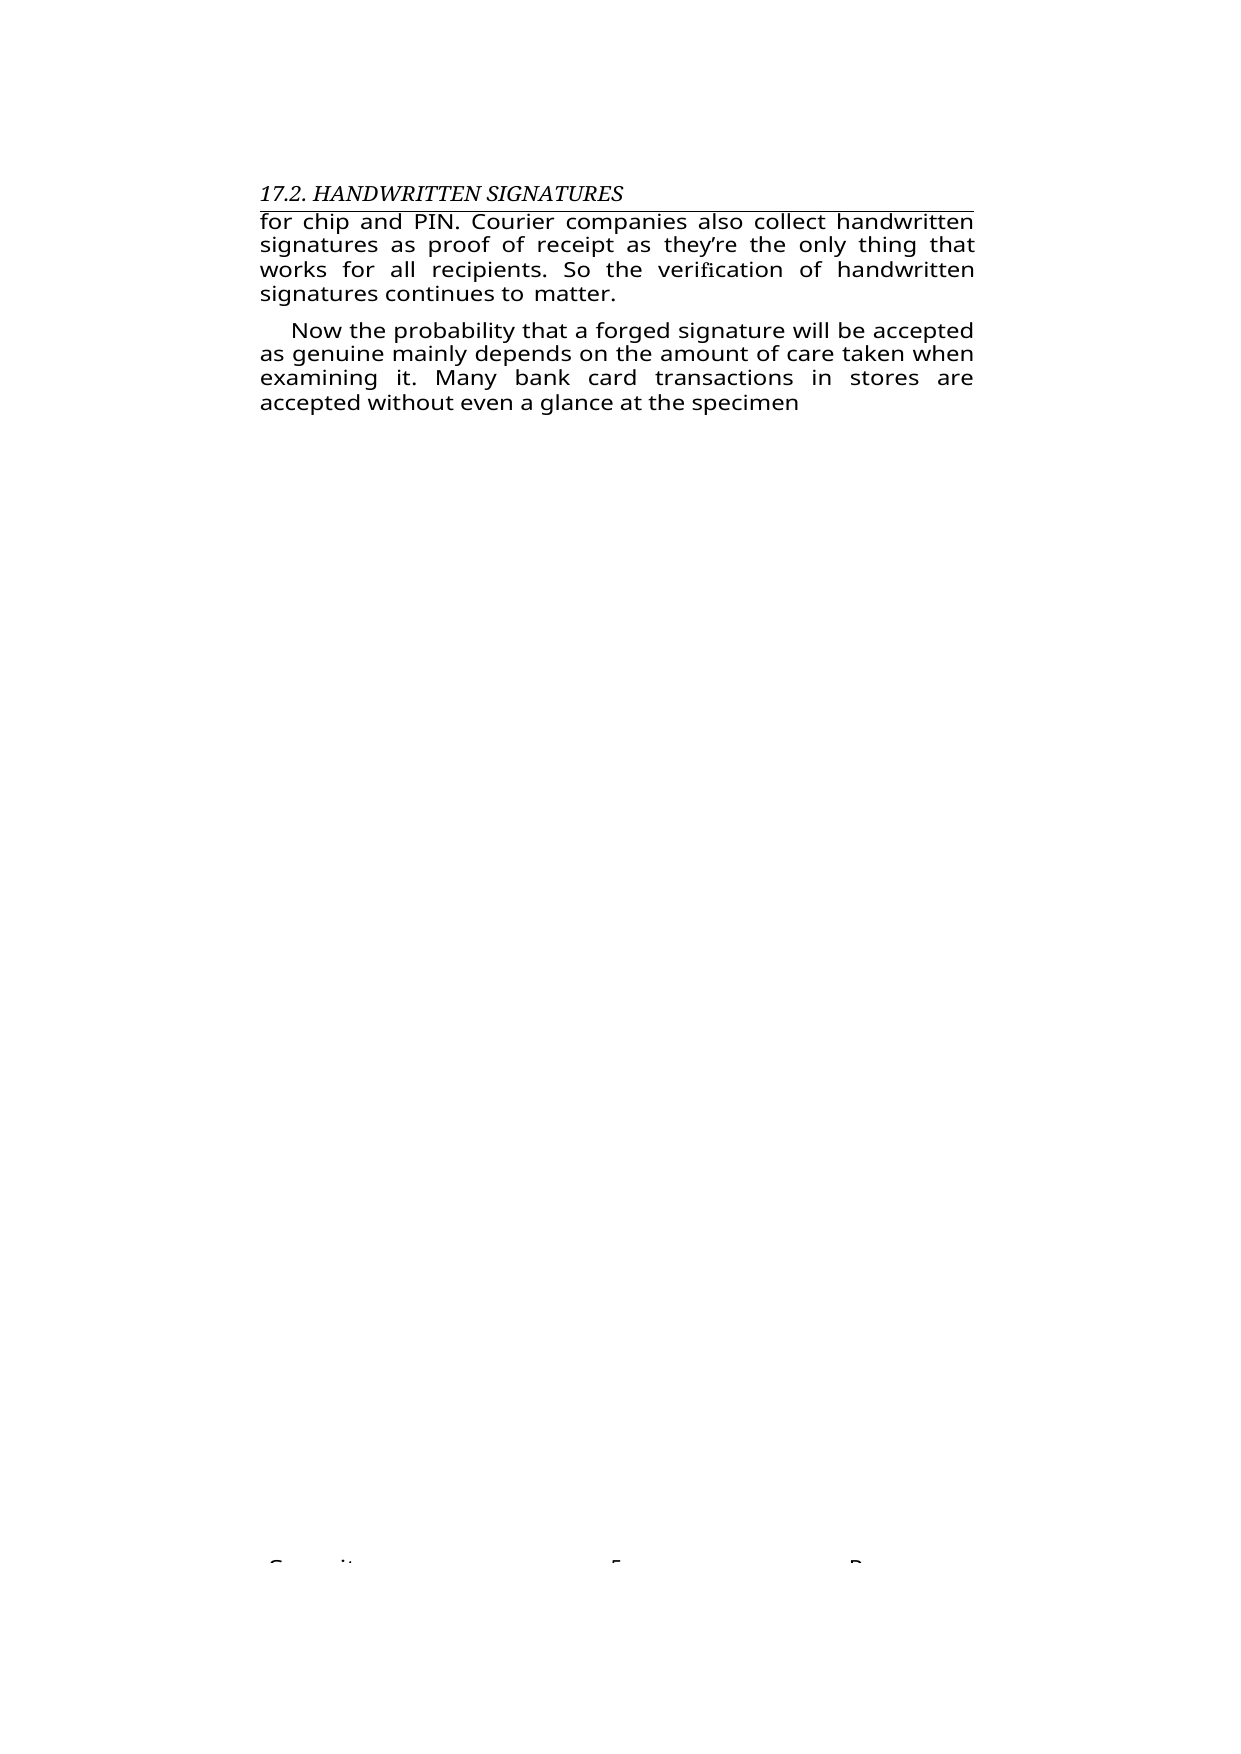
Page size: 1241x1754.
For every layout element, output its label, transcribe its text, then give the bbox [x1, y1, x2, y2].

text Now the probability that a forged signature will be accepted as genuine mainly depends on the amount of care taken when examining it. Many bank card transactions in stores are accepted without even a glance at the specimen [259, 319, 975, 416]
